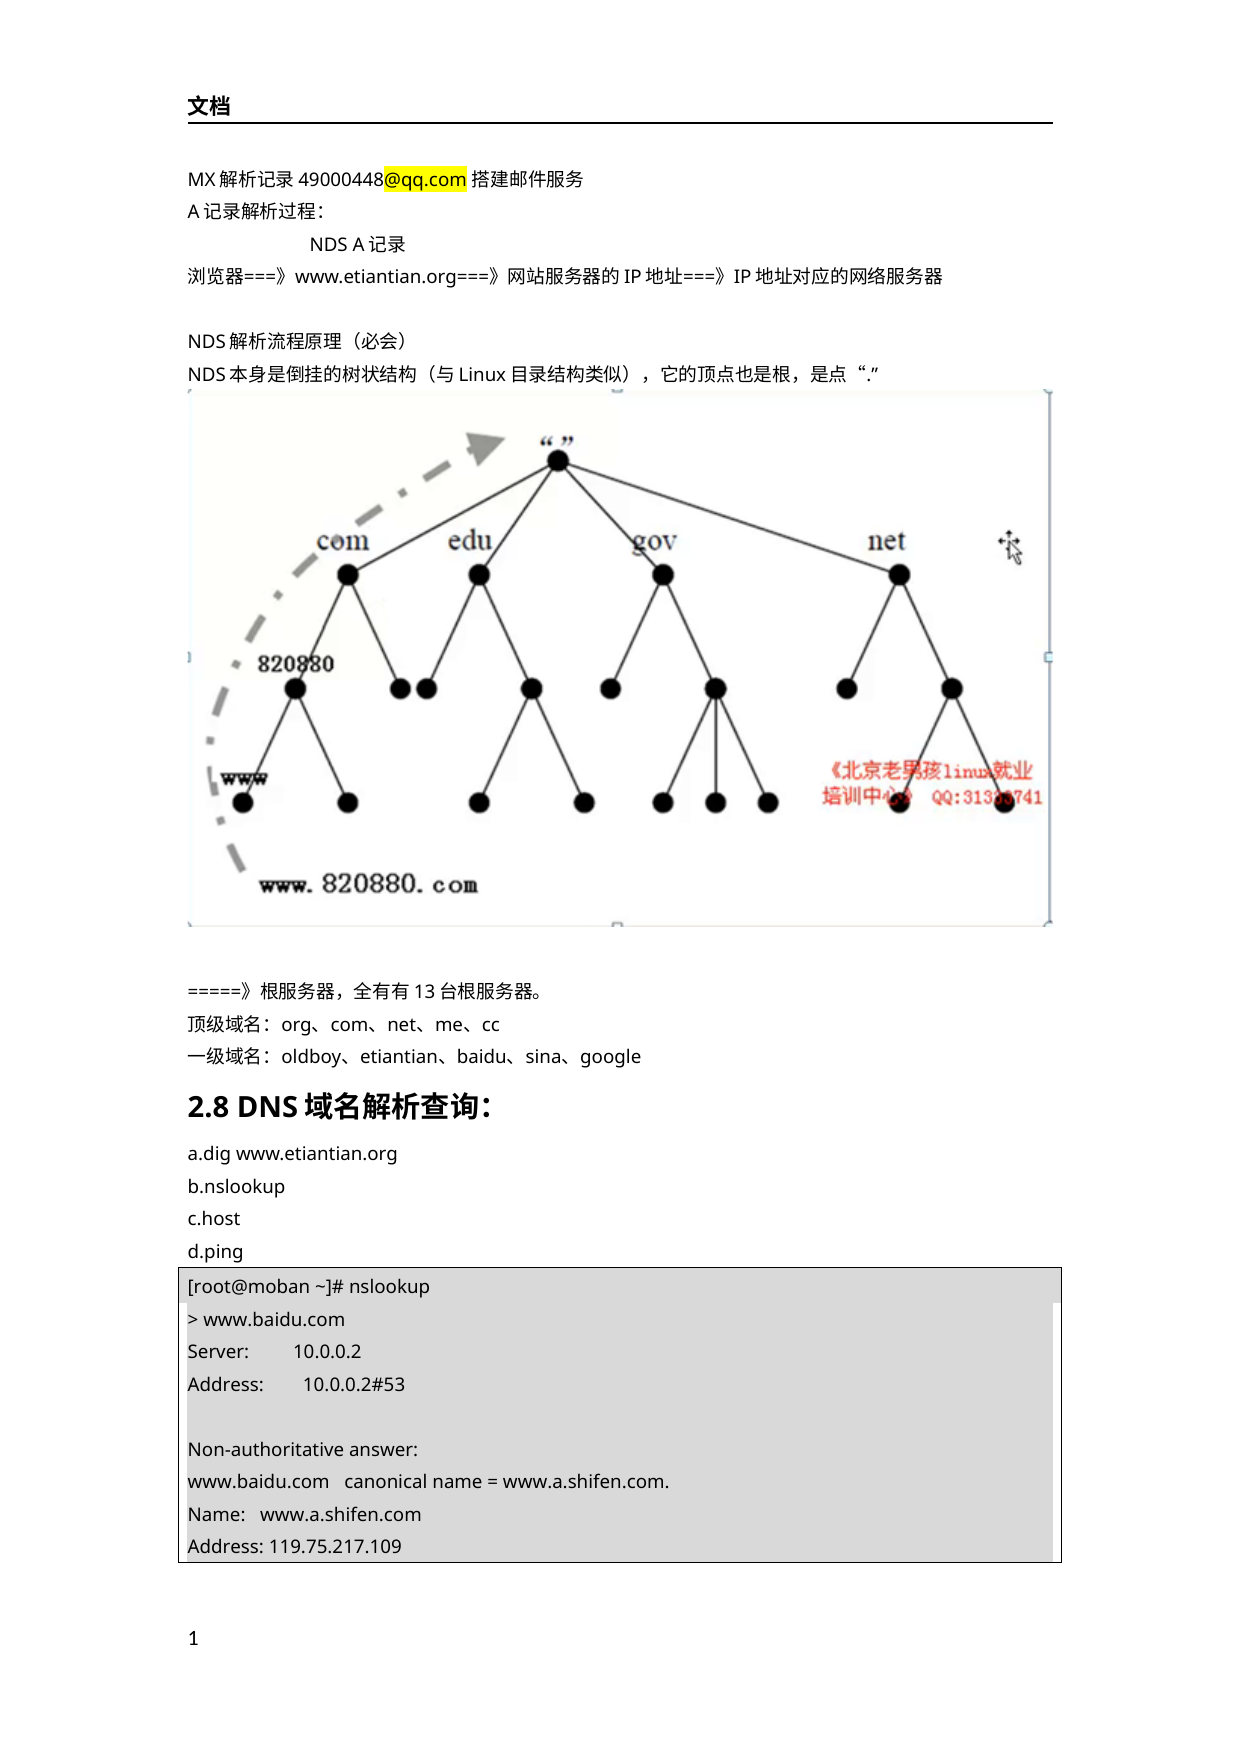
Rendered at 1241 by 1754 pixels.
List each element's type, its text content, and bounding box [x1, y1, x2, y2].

text MX解析记录49000448@qq.com 搭建邮件服务 [187, 162, 1053, 194]
text NDS本身是倒挂的树状结构（与Linux目录结构类似），它的顶点也是根，是点“.” [187, 357, 1053, 389]
text NDS解析流程原理（必会） [187, 324, 1053, 357]
text A记录解析过程： [187, 194, 1053, 227]
text b.nslookup [187, 1169, 1053, 1202]
text =====》根服务器，全有有13台根服务器。 [187, 974, 1053, 1007]
text 顶级域名：org、com、net、me、cc [187, 1007, 1053, 1039]
text 一级域名：oldboy、etiantian、baidu、sina、google [187, 1039, 1053, 1072]
picture [187, 389, 1053, 927]
text > www.baidu.com [187, 1303, 1053, 1335]
text www.baidu.com canonical name = www.a.shifen.com. [187, 1465, 1053, 1498]
text a.dig www.etiantian.org [187, 1137, 1053, 1169]
text Name: www.a.shifen.com [187, 1498, 1053, 1530]
text [root@moban ~]# nslookup [179, 1268, 1061, 1303]
text Non-authoritative answer: [187, 1433, 1053, 1465]
text d.ping [187, 1234, 1053, 1267]
text Server: 10.0.0.2 [187, 1335, 1053, 1368]
text 浏览器===》www.etiantian.org===》网站服务器的IP地址===》IP地址对应的网络服务器 [187, 259, 1053, 292]
text Address: 10.0.0.2#53 [187, 1368, 1053, 1400]
text 2.8 DNS域名解析查询： [187, 1072, 1053, 1137]
text Address: 119.75.217.109 [187, 1530, 1053, 1562]
text NDS A记录 [187, 227, 1053, 259]
text c.host [187, 1202, 1053, 1234]
